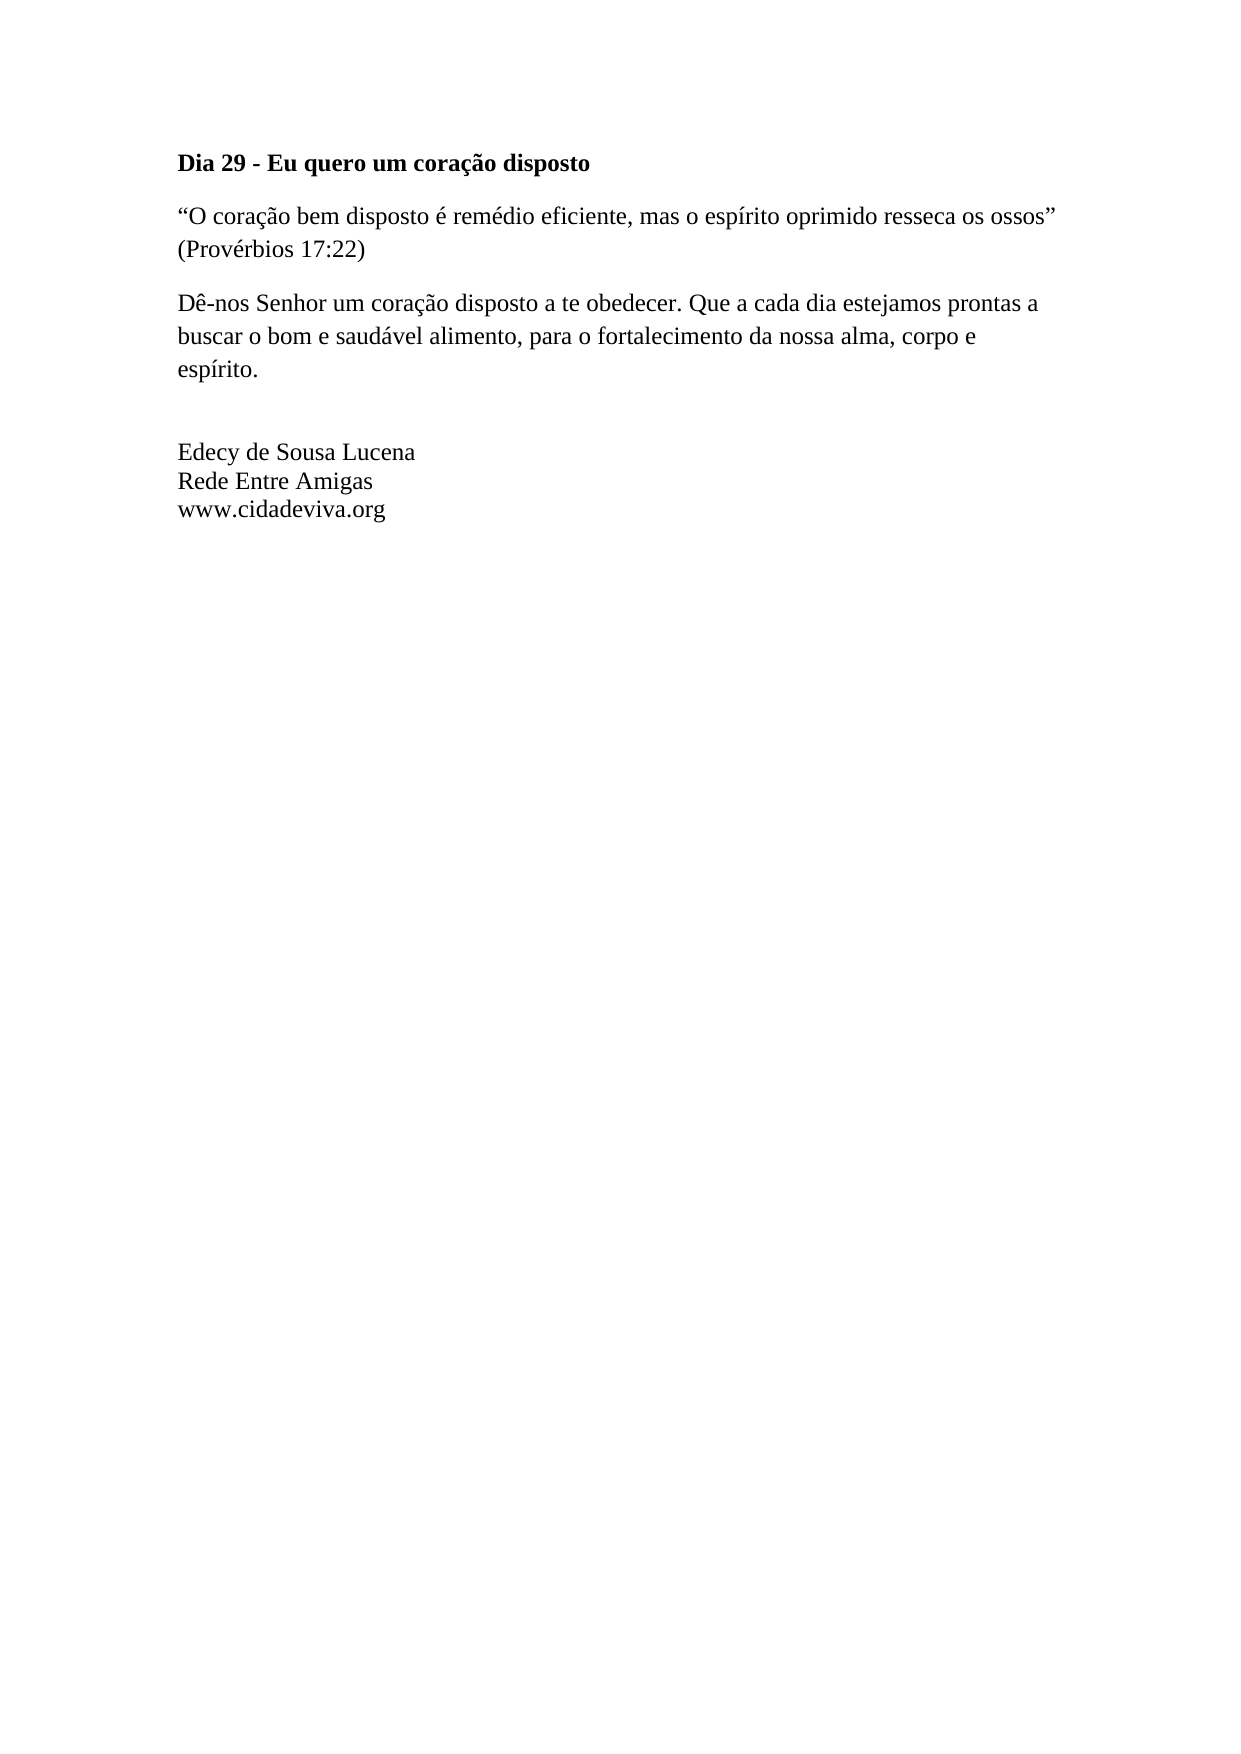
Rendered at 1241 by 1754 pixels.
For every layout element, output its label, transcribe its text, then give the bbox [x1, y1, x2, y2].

text “O coração bem disposto é remédio eficiente, mas o espírito oprimido resseca os ossos” (Provérbios 17:22) [177, 201, 1063, 263]
text Rede Entre Amigas [177, 466, 1063, 494]
text Dia 29 - Eu quero um coração disposto [177, 148, 1063, 176]
text Edecy de Sousa Lucena [177, 437, 1063, 466]
text Dê-nos Senhor um coração disposto a te obedecer. Que a cada dia estejamos prontas a buscar o bom e saudável alimento, para o fortalecimento da nossa alma, corpo e espírito. [177, 288, 1063, 383]
text www.cidadeviva.org [177, 494, 1063, 523]
